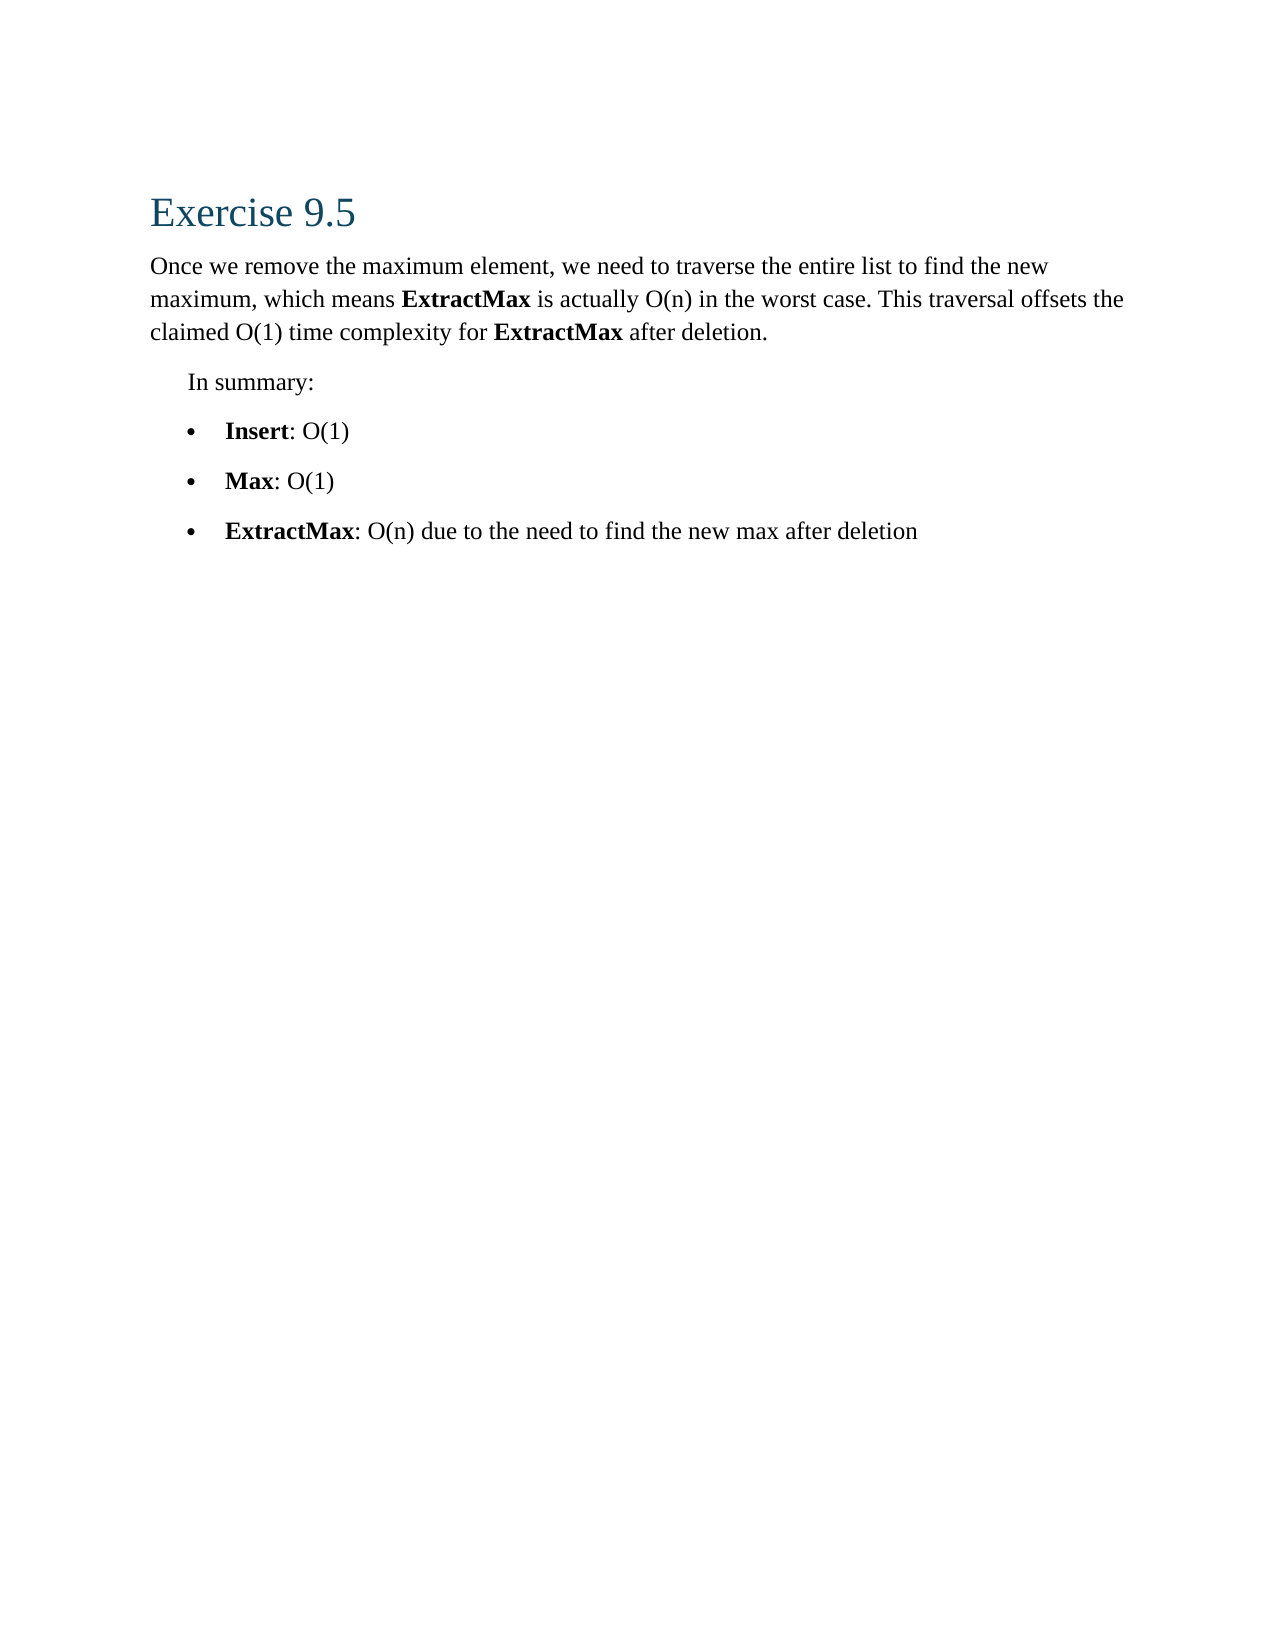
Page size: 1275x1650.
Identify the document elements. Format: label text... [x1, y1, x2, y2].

text In summary: [150, 367, 1125, 395]
list Insert: O(1) [187, 416, 1125, 445]
text Once we remove the maximum element, we need to traverse the entire list to find the new maximum, which means ExtractMax is actually O(n) in the worst case. This traversal offsets the claimed O(1) time complexity for ExtractMax after deletion. [150, 251, 1125, 346]
list ExtractMax: O(n) due to the need to find the new max after deletion [187, 516, 1125, 544]
subtitle Exercise 9.5 [150, 187, 1125, 235]
list Max: O(1) [187, 466, 1125, 495]
